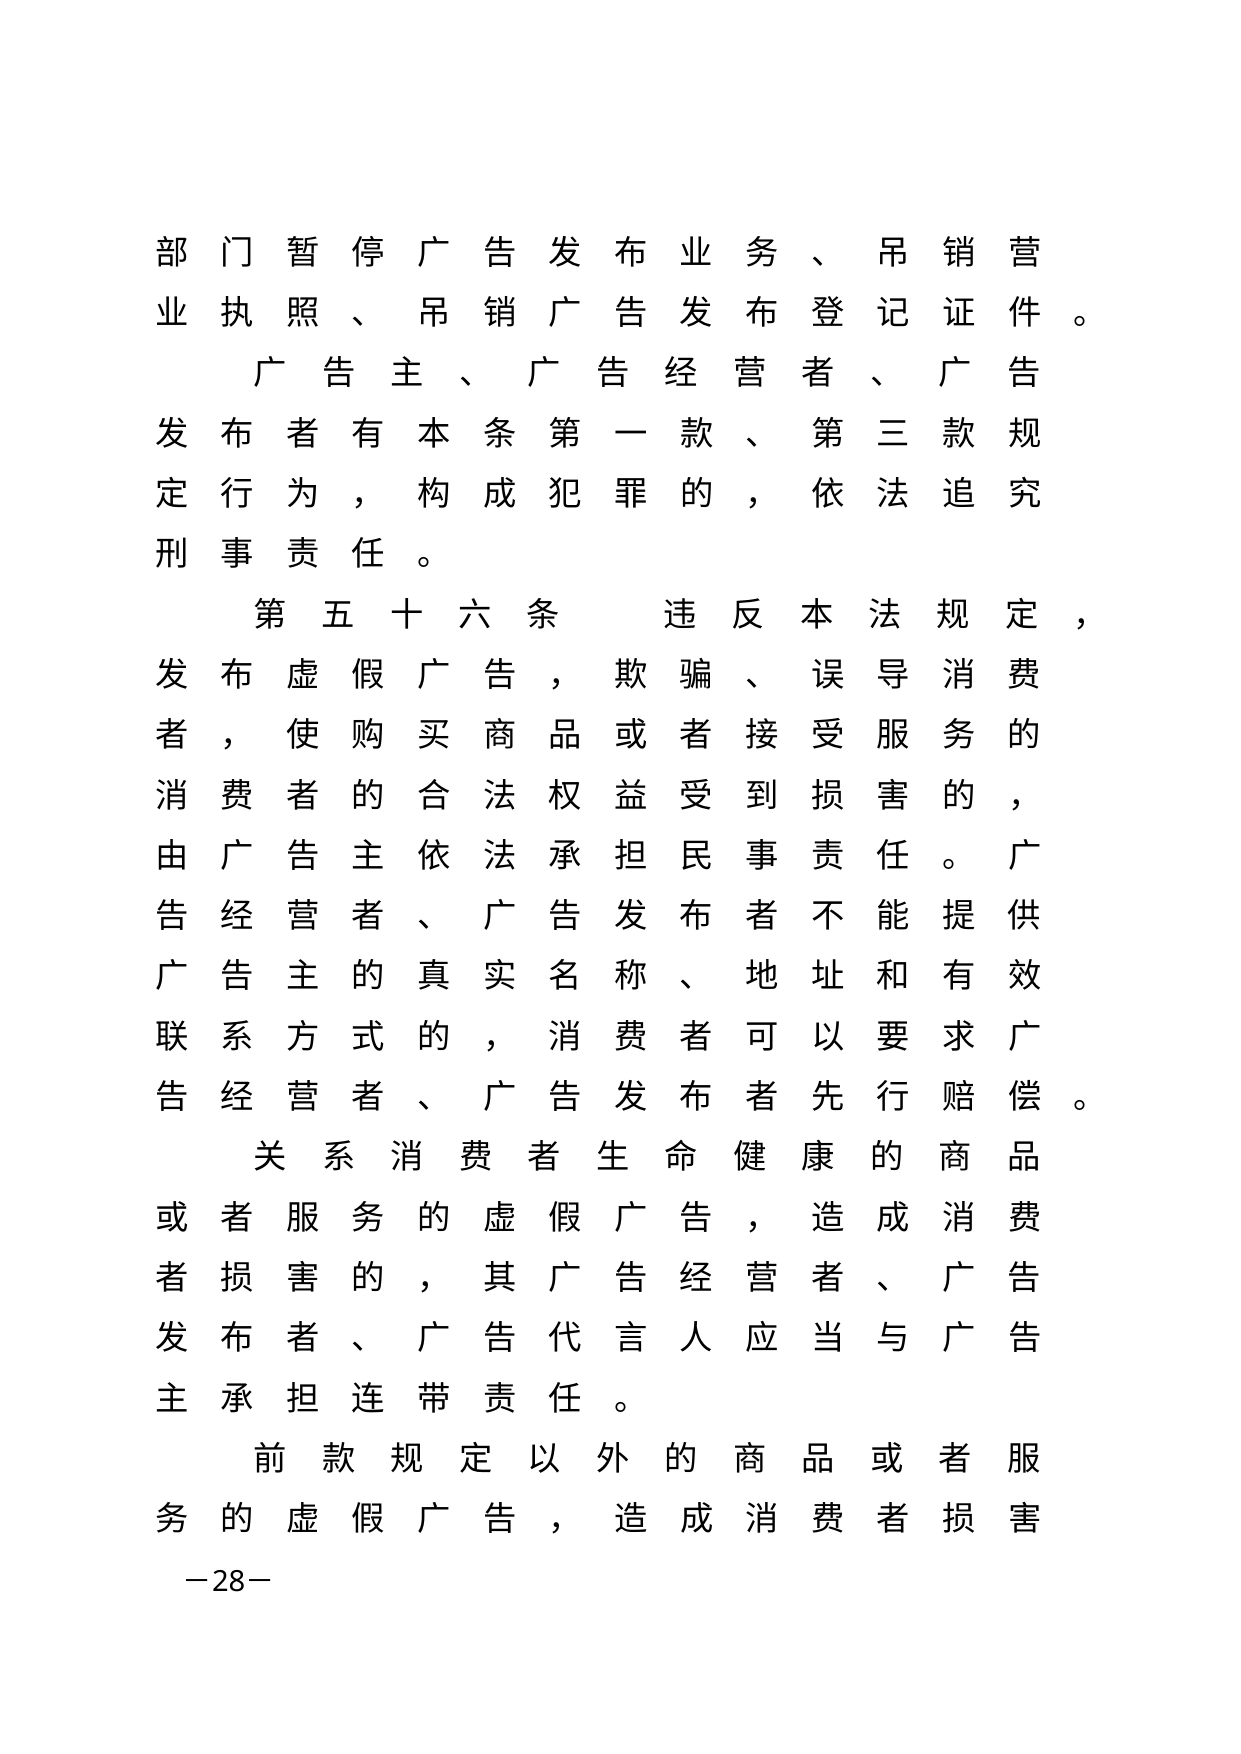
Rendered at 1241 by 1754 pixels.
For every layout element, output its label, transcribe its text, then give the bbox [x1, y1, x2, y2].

text 前款规定以外的商品或者服务的虚假广告，造成消费者损害的，其广告经营者、广告发布者、广告代言人，明知或者应知广告虚假仍设计、制作、代理、发布或者作推荐、证明的，应当与广告主承担连带责任。 [155, 1426, 1073, 1546]
text 第五十六条 违反本法规定，发布虚假广告，欺骗、误导消费者，使购买商品或者接受服务的消费者的合法权益受到损害的，由广告主依法承担民事责任。广告经营者、广告发布者不能提供广告主的真实名称、地址和有效联系方式的，消费者可以要求广告经营者、广告发布者先行赔偿。 [155, 581, 1073, 1124]
text 关系消费者生命健康的商品或者服务的虚假广告，造成消费者损害的，其广告经营者、广告发布者、广告代言人应当与广告主承担连带责任。 [155, 1124, 1073, 1426]
text 广告主、广告经营者、广告发布者有本条第一款、第三款规定行为，构成犯罪的，依法追究刑事责任。 [155, 340, 1073, 581]
